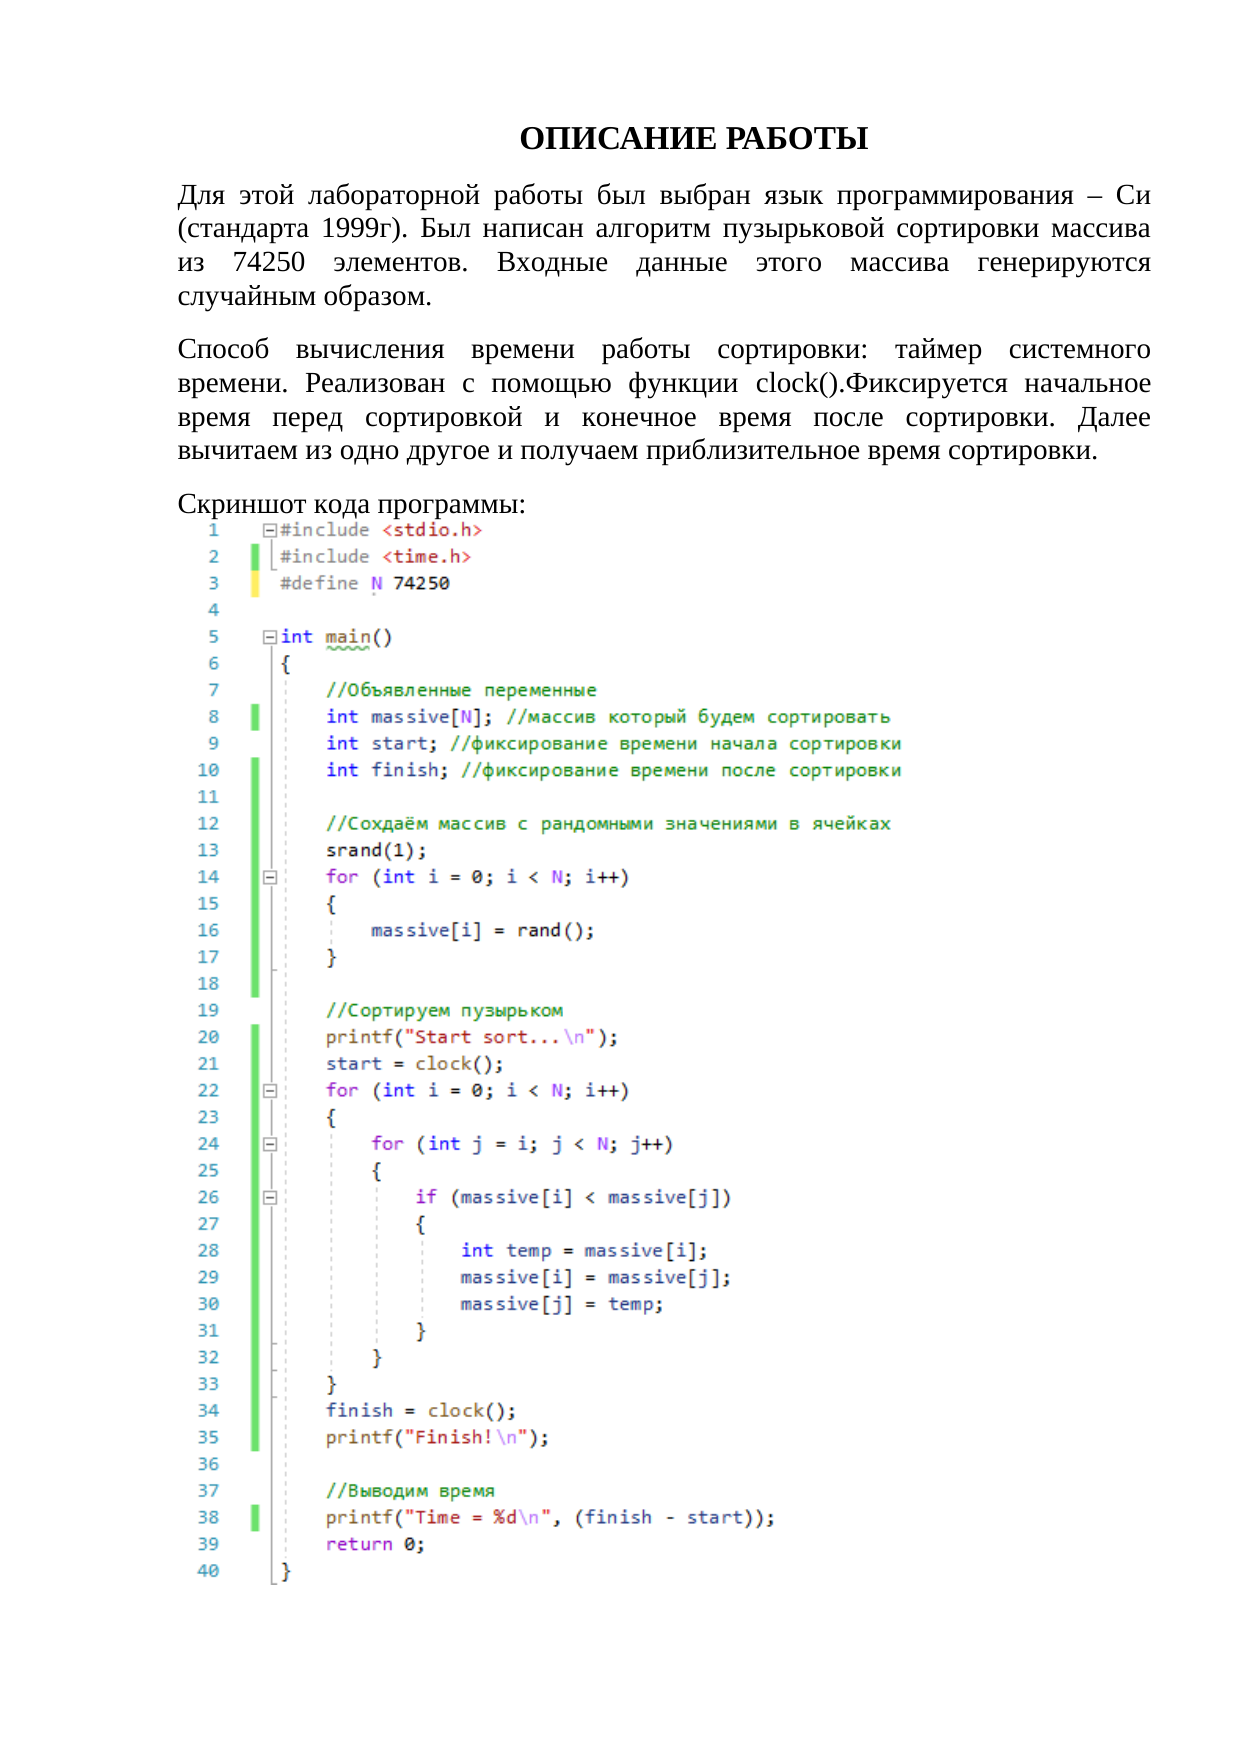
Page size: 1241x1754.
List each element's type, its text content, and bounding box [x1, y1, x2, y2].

text Для этой лабораторной работы был выбран язык программирования – Си (стандарта 1999г). Был написан алгоритм пузырьковой сортировки массива из 74250 элементов. Входные данные этого массива генерируются случайным образом. [177, 177, 1152, 311]
text Способ вычисления времени работы сортировки: таймер системного времени. Реализован с помощью функции clock().Фиксируется начальное время перед сортировкой и конечное время после сортировки. Далее вычитаем из одно другое и получаем приблизительное время сортировки. [177, 332, 1152, 466]
text Алгоритм сортировки методом пузырька. Дан массив случайных чисел длины N. На первой итерации попарно упорядочиваются все соседние элементы; на второй – все элементы, кроме последнего элемента; на третьей – все элементы, кроме последнего элемента и предпоследнего элемента и т.п.ОПИСАНИЕ РАБОТЫ [177, 118, 1152, 156]
picture [177, 520, 927, 1585]
